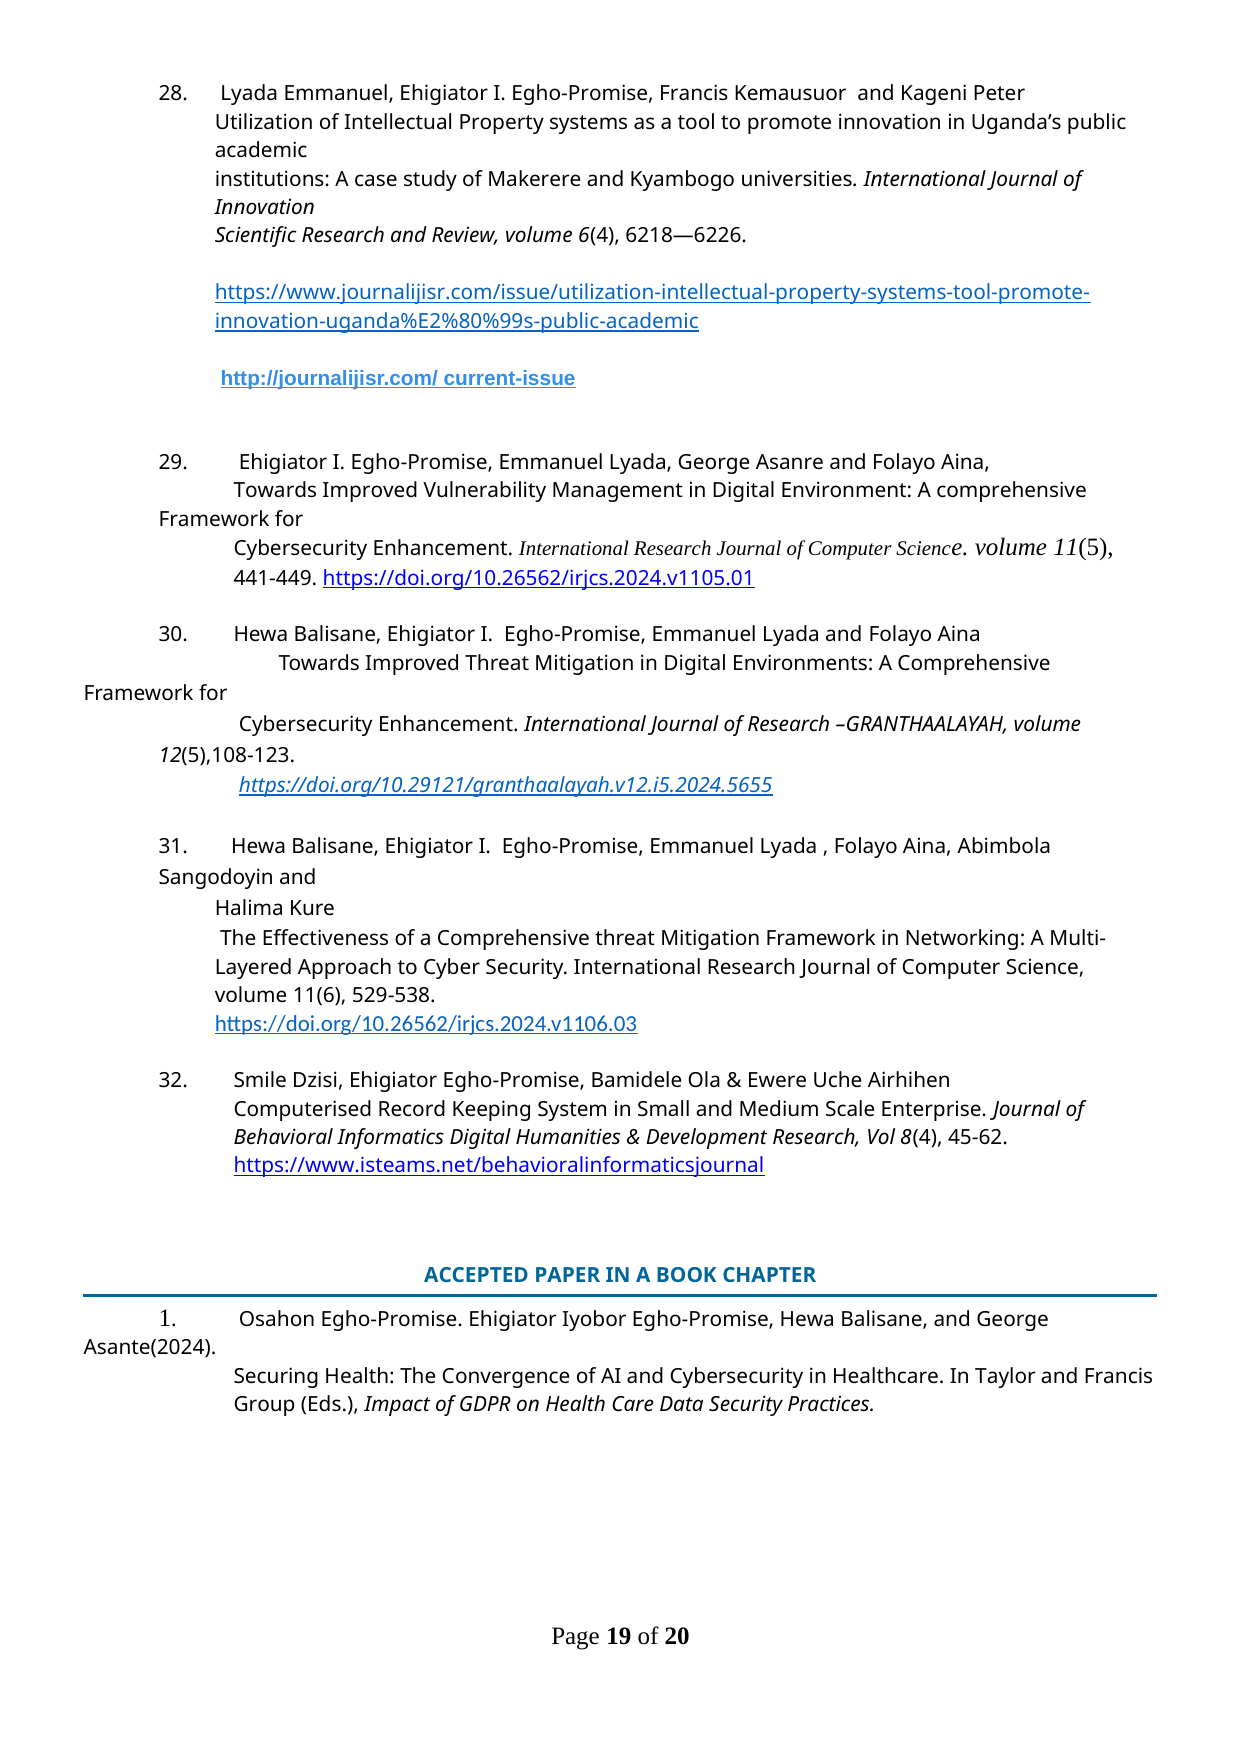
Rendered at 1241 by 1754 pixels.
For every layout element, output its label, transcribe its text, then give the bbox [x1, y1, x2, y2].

text ACCEPTED PAPER IN A BOOK CHAPTER [83, 1253, 1157, 1294]
text Utilization of Intellectual Property systems as a tool to promote innovation in Uganda’s public academic [214, 107, 1157, 164]
text 30. Hewa Balisane, Ehigiator I. Egho-Promise, Emmanuel Lyada and Folayo Aina [83, 619, 1157, 648]
text 29. Ehigiator I. Egho-Promise, Emmanuel Lyada, George Asanre and Folayo Aina, [83, 447, 1157, 475]
text Scientific Research and Review, volume 6(4), 6218—6226. [214, 221, 1157, 249]
text 31. Hewa Balisane, Ehigiator I. Egho-Promise, Emmanuel Lyada , Folayo Aina, Abimbola Sangodoyin and [158, 832, 1157, 891]
text 1. Osahon Egho-Promise. Ehigiator Iyobor Egho-Promise, Hewa Balisane, and George Asante(2024). [83, 1303, 1157, 1361]
text Halima Kure [158, 893, 1157, 921]
text institutions: A case study of Makerere and Kyambogo universities. International Journal of Innovation [214, 164, 1157, 221]
text The Effectiveness of a Comprehensive threat Mitigation Framework in Networking: A Multi-Layered Approach to Cyber Security. International Research Journal of Computer Science, volume 11(6), 529-538. [214, 923, 1157, 1009]
text http://journalijisr.com/ current-issue [214, 363, 1157, 390]
text Securing Health: The Convergence of AI and Cybersecurity in Healthcare. In Taylor and Francis Group (Eds.), Impact of GDPR on Health Care Data Security Practices. [233, 1361, 1157, 1418]
text https://www.isteams.net/behavioralinformaticsjournal [158, 1151, 1157, 1179]
text Computerised Record Keeping System in Small and Medium Scale Enterprise. Journal of Behavioral Informatics Digital Humanities & Development Research, Vol 8(4), 45-62. [233, 1094, 1157, 1151]
text 28. Lyada Emmanuel, Ehigiator I. Egho-Promise, Francis Kemausuor and Kageni Peter [83, 78, 1157, 107]
text https://www.journalijisr.com/issue/utilization-intellectual-property-systems-tool-promote-innovation-uganda%E2%80%99s-public-academic [214, 277, 1157, 334]
text https://doi.org/10.26562/irjcs.2024.v1106.03 [214, 1009, 1157, 1037]
text Towards Improved Threat Mitigation in Digital Environments: A Comprehensive Framework for [83, 648, 1157, 707]
text https://doi.org/10.29121/granthaalayah.v12.i5.2024.5655 [158, 770, 1157, 799]
text 32. Smile Dzisi, Ehigiator Egho-Promise, Bamidele Ola & Ewere Uche Airhihen [83, 1065, 1157, 1094]
text Towards Improved Vulnerability Management in Digital Environment: A comprehensive Framework for [158, 475, 1157, 532]
text Cybersecurity Enhancement. International Research Journal of Computer Science. volume 11(5), 441-449. https://doi.org/10.26562/irjcs.2024.v1105.01 [158, 532, 1157, 591]
text Cybersecurity Enhancement. International Journal of Research –GRANTHAALAYAH, volume 12(5),108-123. [158, 709, 1157, 768]
